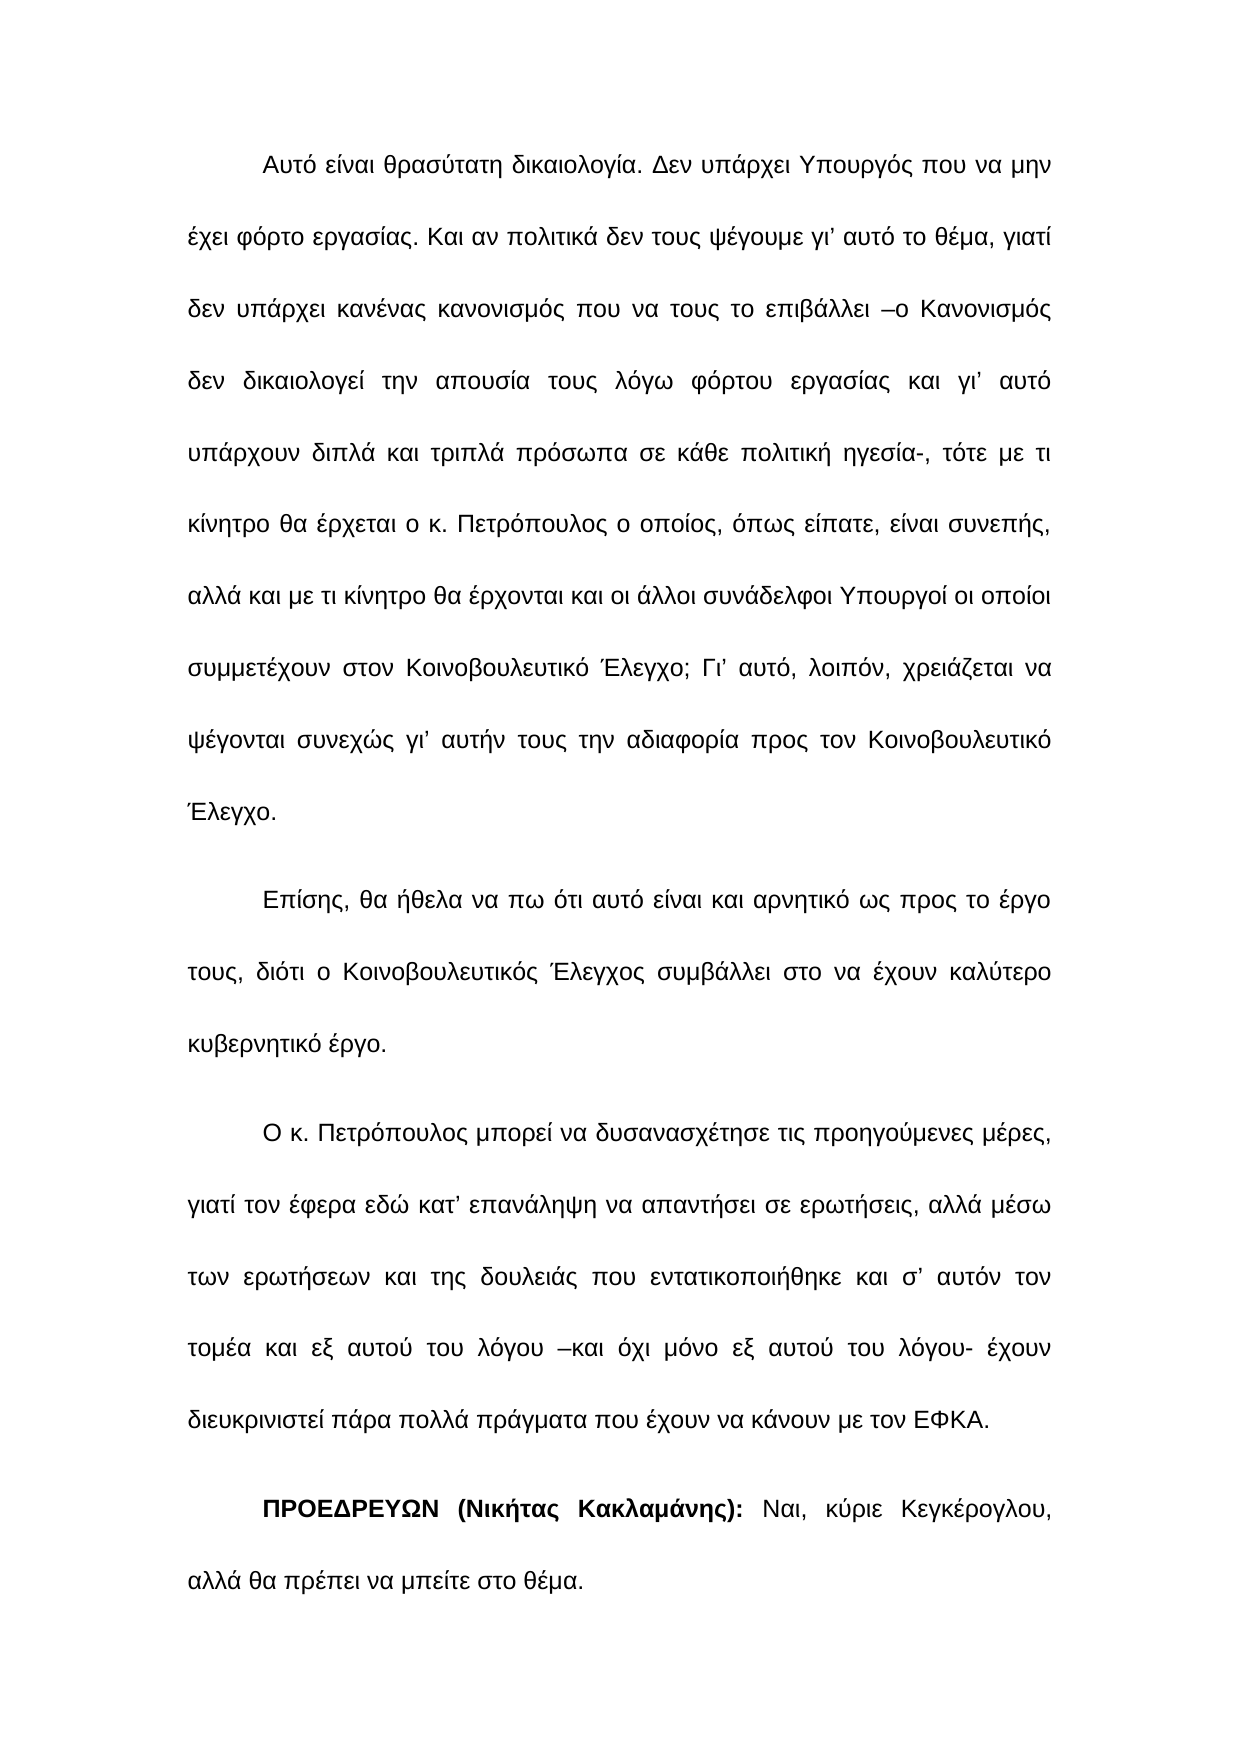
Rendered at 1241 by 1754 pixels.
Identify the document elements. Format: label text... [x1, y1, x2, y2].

text ΠΡΟΕΔΡΕΥΩΝ (Νικήτας Κακλαμάνης): Ναι, κύριε Κεγκέρογλου, αλλά θα πρέπει να μπείτε στο θέμα. [187, 1494, 1053, 1594]
text Ο κ. Πετρόπουλος μπορεί να δυσανασχέτησε τις προηγούμενες μέρες, γιατί τον έφερα εδώ κατ’ επανάληψη να απαντήσει σε ερωτήσεις, αλλά μέσω των ερωτήσεων και της δουλειάς που εντατικοποιήθηκε και σ’ αυτόν τον τομέα και εξ αυτού του λόγου –και όχι μόνο εξ αυτού του λόγου- έχουν διευκρινιστεί πάρα πολλά πράγματα που έχουν να κάνουν με τον ΕΦΚΑ. [187, 1118, 1053, 1434]
text Αυτό είναι θρασύτατη δικαιολογία. Δεν υπάρχει Υπουργός που να μην έχει φόρτο εργασίας. Και αν πολιτικά δεν τους ψέγουμε γι’ αυτό το θέμα, γιατί δεν υπάρχει κανένας κανονισμός που να τους το επιβάλλει –ο Κανονισμός δεν δικαιολογεί την απουσία τους λόγω φόρτου εργασίας και γι’ αυτό υπάρχουν διπλά και τριπλά πρόσωπα σε κάθε πολιτική ηγεσία-, τότε με τι κίνητρο θα έρχεται ο κ. Πετρόπουλος ο οποίος, όπως είπατε, είναι συνεπής, αλλά και με τι κίνητρο θα έρχονται και οι άλλοι συνάδελφοι Υπουργοί οι οποίοι συμμετέχουν στον Κοινοβουλευτικό Έλεγχο; Γι’ αυτό, λοιπόν, χρειάζεται να ψέγονται συνεχώς γι’ αυτήν τους την αδιαφορία προς τον Κοινοβουλευτικό Έλεγχο. [187, 150, 1053, 826]
text Επίσης, θα ήθελα να πω ότι αυτό είναι και αρνητικό ως προς το έργο τους, διότι ο Κοινοβουλευτικός Έλεγχος συμβάλλει στο να έχουν καλύτερο κυβερνητικό έργο. [187, 885, 1053, 1058]
